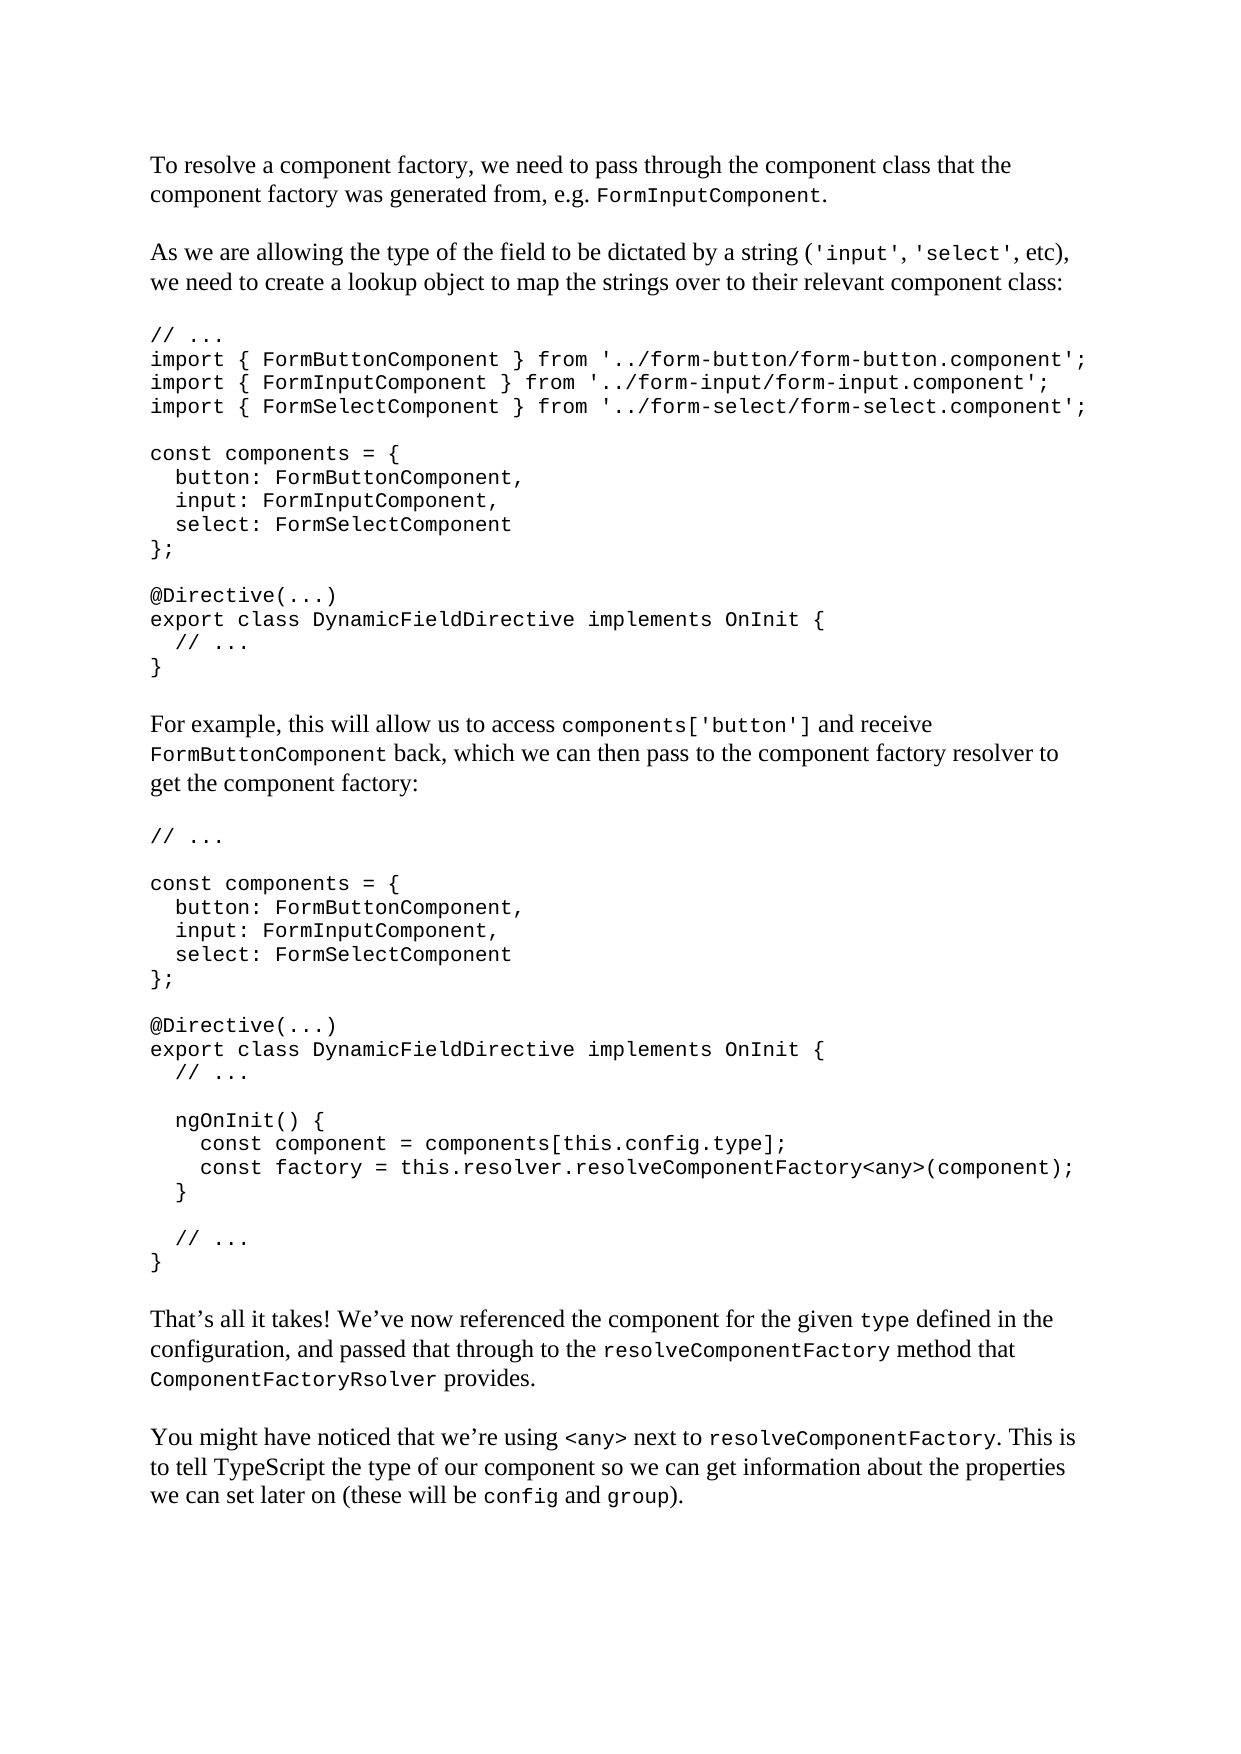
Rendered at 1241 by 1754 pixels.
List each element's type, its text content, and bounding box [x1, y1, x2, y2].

text select: FormSelectComponent [150, 514, 1090, 538]
text input: FormInputComponent, [150, 921, 1090, 944]
text export class DynamicFieldDirective implements OnInit { [150, 1039, 1090, 1062]
text select: FormSelectComponent [150, 944, 1090, 968]
text // ... [150, 325, 1090, 349]
text import { FormInputComponent } from '../form-input/form-input.component'; [150, 372, 1090, 396]
text // ... [150, 632, 1090, 656]
text button: FormButtonComponent, [150, 467, 1090, 491]
text For example, this will allow us to access components['button'] and receive FormButtonComponent back, which we can then pass to the component factory resolver to get the component factory: [150, 709, 1090, 797]
text import { FormSelectComponent } from '../form-select/form-select.component'; [150, 396, 1090, 419]
text // ... [150, 1062, 1090, 1086]
text button: FormButtonComponent, [150, 897, 1090, 921]
text const factory = this.resolver.resolveComponentFactory<any>(component); [150, 1157, 1090, 1181]
text That’s all it takes! We’ve now referenced the component for the given type defined in the configuration, and passed that through to the resolveComponentFactory method that ComponentFactoryRsolver provides. [150, 1304, 1090, 1393]
text export class DynamicFieldDirective implements OnInit { [150, 609, 1090, 632]
text // ... [150, 1228, 1090, 1252]
text } [150, 1252, 1090, 1275]
text You might have noticed that we’re using <any> next to resolveComponentFactory. This is to tell TypeScript the type of our component so we can get information about the properties we can set later on (these will be config and group). [150, 1422, 1090, 1510]
text @Directive(...) [150, 1015, 1090, 1039]
text input: FormInputComponent, [150, 491, 1090, 514]
text ngOnInit() { [150, 1110, 1090, 1133]
text }; [150, 538, 1090, 561]
text import { FormButtonComponent } from '../form-button/form-button.component'; [150, 349, 1090, 372]
text As we are allowing the type of the field to be dictated by a string ('input', 'select', etc), we need to create a lookup object to map the strings over to their relevant component class: [150, 237, 1090, 296]
text }; [150, 968, 1090, 991]
text } [150, 1181, 1090, 1204]
text const component = components[this.config.type]; [150, 1133, 1090, 1157]
text const components = { [150, 873, 1090, 897]
text @Directive(...) [150, 585, 1090, 609]
text // ... [150, 826, 1090, 849]
text To resolve a component factory, we need to pass through the component class that the component factory was generated from, e.g. FormInputComponent. [150, 150, 1090, 208]
text } [150, 656, 1090, 680]
text const components = { [150, 443, 1090, 467]
